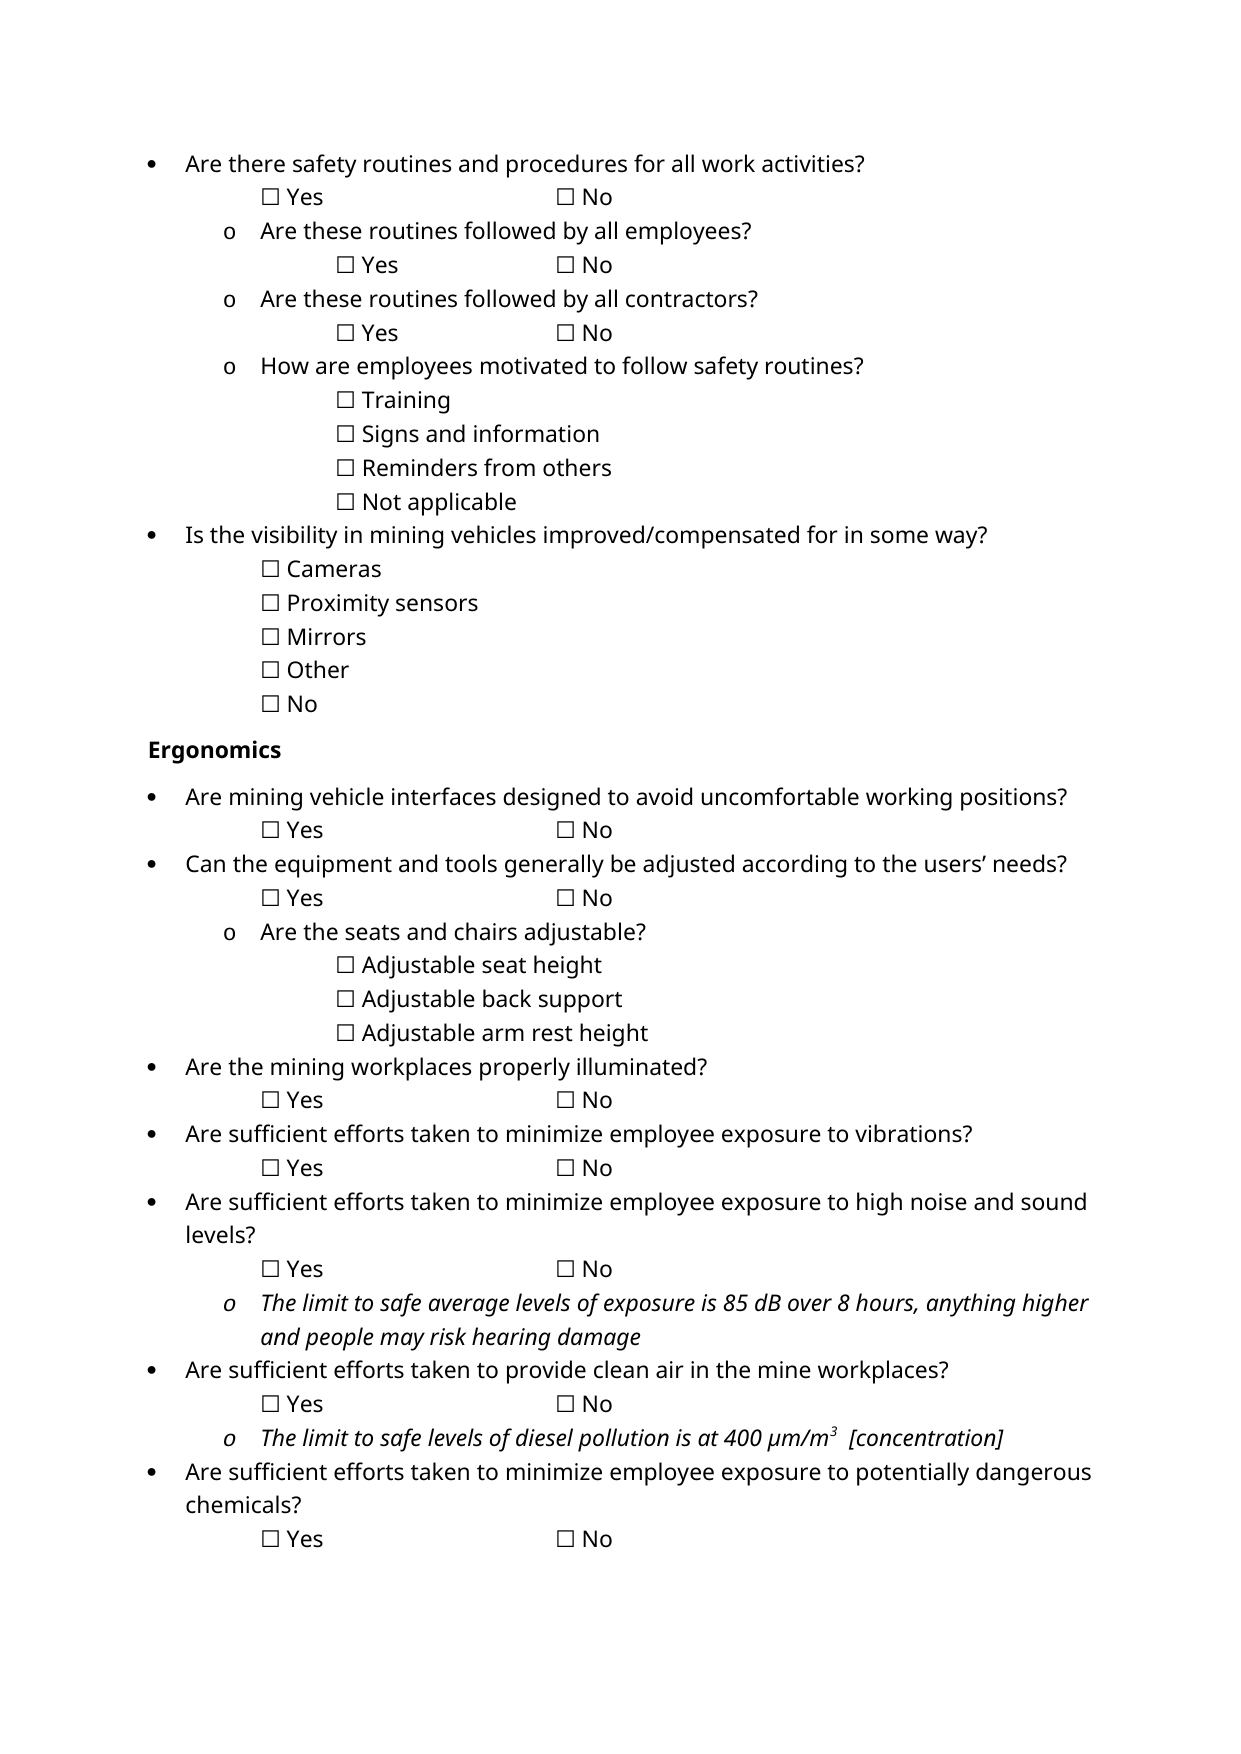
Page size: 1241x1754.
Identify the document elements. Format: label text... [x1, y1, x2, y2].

list Is the visibility in mining vehicles improved/compensated for in some way? [148, 519, 1093, 550]
list Training [335, 384, 1093, 415]
list The limit to safe average levels of exposure is 85 dB over 8 hours, anything higher and people may risk hearing damage [223, 1287, 1093, 1352]
list Mirrors [260, 620, 1093, 652]
list Are sufficient efforts taken to minimize employee exposure to potentially dangerous chemicals? [148, 1456, 1093, 1521]
list Other [260, 654, 1093, 685]
list Are sufficient efforts taken to minimize employee exposure to high noise and sound levels? [148, 1186, 1093, 1251]
list Proximity sensors [260, 587, 1093, 618]
list Yes No [260, 882, 1093, 913]
list Are mining vehicle interfaces designed to avoid uncomfortable working positions? [148, 780, 1093, 812]
list Are sufficient efforts taken to minimize employee exposure to vibrations? [148, 1118, 1093, 1149]
list Yes No [260, 1523, 1093, 1554]
list Yes No [260, 1084, 1093, 1116]
list Yes No [335, 249, 1093, 280]
list Are these routines followed by all employees? [223, 215, 1093, 246]
list No [260, 688, 1093, 719]
list Are the seats and chairs adjustable? [223, 915, 1093, 947]
list Are the mining workplaces properly illuminated? [148, 1051, 1093, 1082]
list Adjustable back support [335, 983, 1093, 1014]
list Yes No [260, 1152, 1093, 1183]
list Signs and information [335, 418, 1093, 449]
list Reminders from others [335, 452, 1093, 483]
list Yes No [335, 317, 1093, 348]
list Cameras [260, 553, 1093, 584]
list Yes No [260, 1253, 1093, 1284]
list The limit to safe levels of diesel pollution is at 400 µm/m3 [concentration] [223, 1422, 1093, 1453]
list Yes No [260, 814, 1093, 845]
list How are employees motivated to follow safety routines? [223, 350, 1093, 382]
list Are sufficient efforts taken to provide clean air in the mine workplaces? [148, 1354, 1093, 1386]
list Yes No [260, 1388, 1093, 1419]
list Not applicable [335, 485, 1093, 517]
text Ergonomics [148, 734, 1093, 765]
list Are there safety routines and procedures for all work activities? [148, 148, 1093, 179]
list Yes No [260, 181, 1093, 213]
list Adjustable arm rest height [335, 1017, 1093, 1048]
list Can the equipment and tools generally be adjusted according to the users’ needs? [148, 848, 1093, 879]
list Are these routines followed by all contractors? [223, 283, 1093, 314]
list Adjustable seat height [335, 949, 1093, 981]
